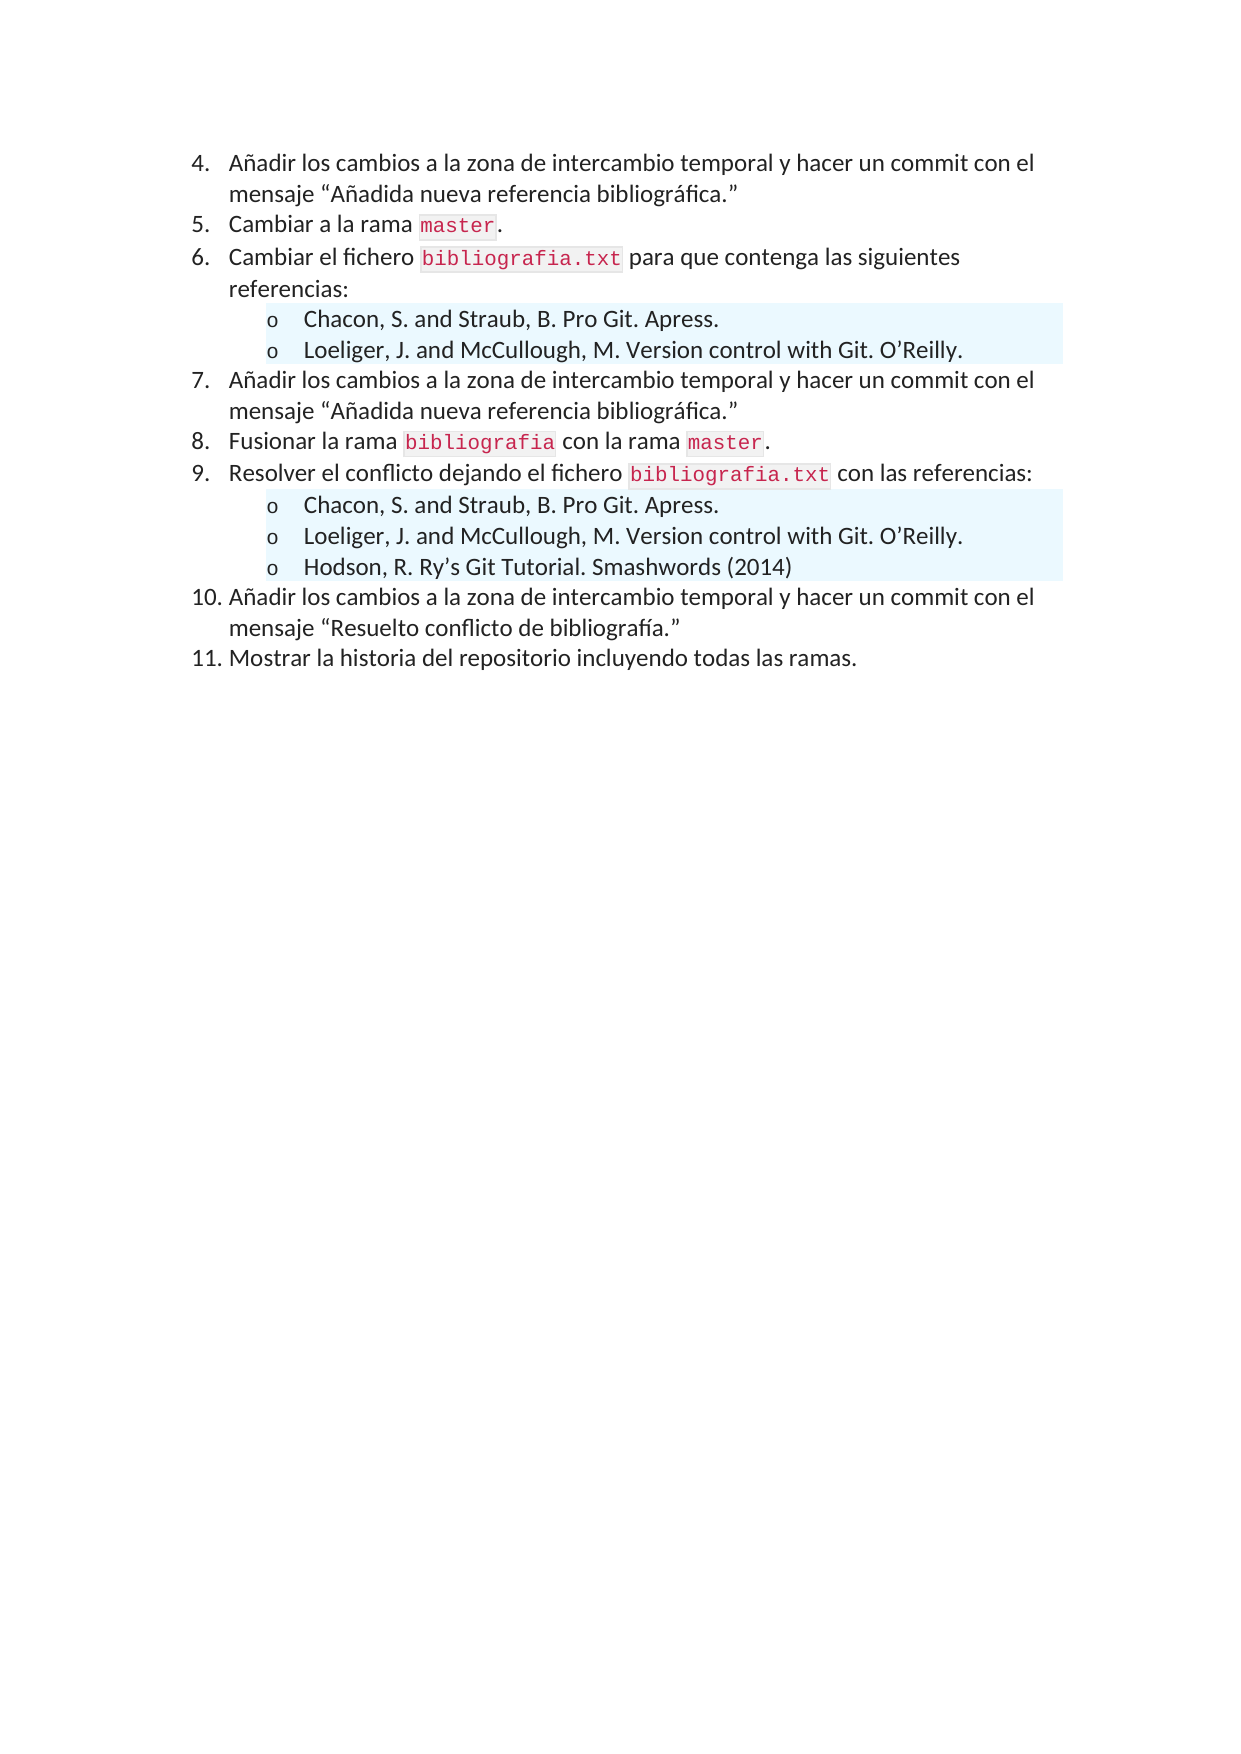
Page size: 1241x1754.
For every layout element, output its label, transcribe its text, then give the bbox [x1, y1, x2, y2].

list Mostrar la historia del repositorio incluyendo todas las ramas. [191, 642, 1063, 673]
list Resolver el conflicto dejando el fichero bibliografia.txt con las referencias: [191, 457, 1063, 489]
list Loeliger, J. and McCullough, M. Version control with Git. O’Reilly. [266, 334, 1063, 364]
list Añadir los cambios a la zona de intercambio temporal y hacer un commit con el mensaje “Añadida nueva referencia bibliográfica.” [191, 148, 1063, 209]
list Cambiar a la rama master. [191, 209, 1063, 241]
list Hodson, R. Ry’s Git Tutorial. Smashwords (2014) [266, 551, 1063, 581]
list Añadir los cambios a la zona de intercambio temporal y hacer un commit con el mensaje “Añadida nueva referencia bibliográfica.” [191, 364, 1063, 425]
list Chacon, S. and Straub, B. Pro Git. Apress. [266, 303, 1063, 334]
list Añadir los cambios a la zona de intercambio temporal y hacer un commit con el mensaje “Resuelto conflicto de bibliografía.” [191, 581, 1063, 642]
list Fusionar la rama bibliografia con la rama master. [191, 425, 1063, 457]
list Cambiar el fichero bibliografia.txt para que contenga las siguientes referencias: [191, 241, 1063, 303]
list Loeliger, J. and McCullough, M. Version control with Git. O’Reilly. [266, 520, 1063, 551]
list Chacon, S. and Straub, B. Pro Git. Apress. [266, 489, 1063, 520]
